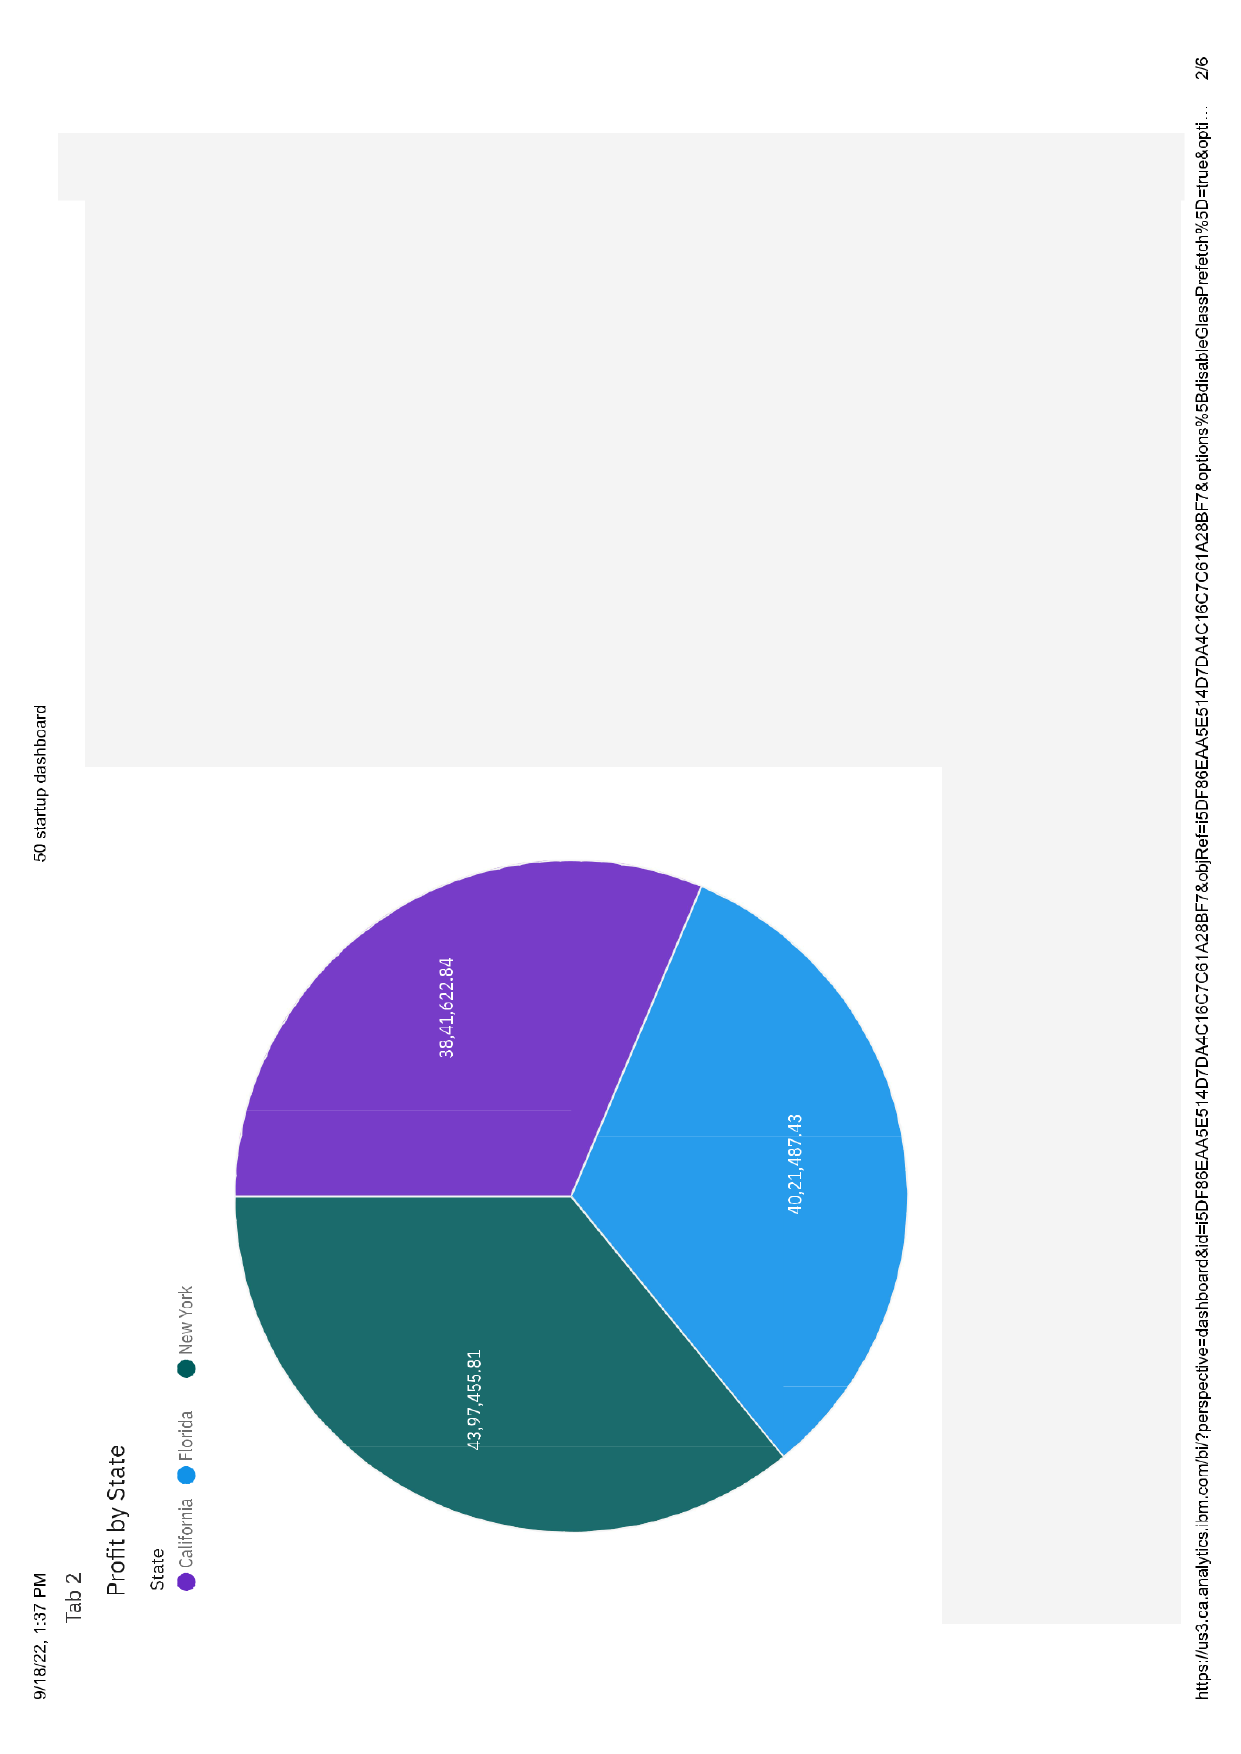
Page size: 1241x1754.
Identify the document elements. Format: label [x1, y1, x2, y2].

picture [31, 57, 1213, 1701]
